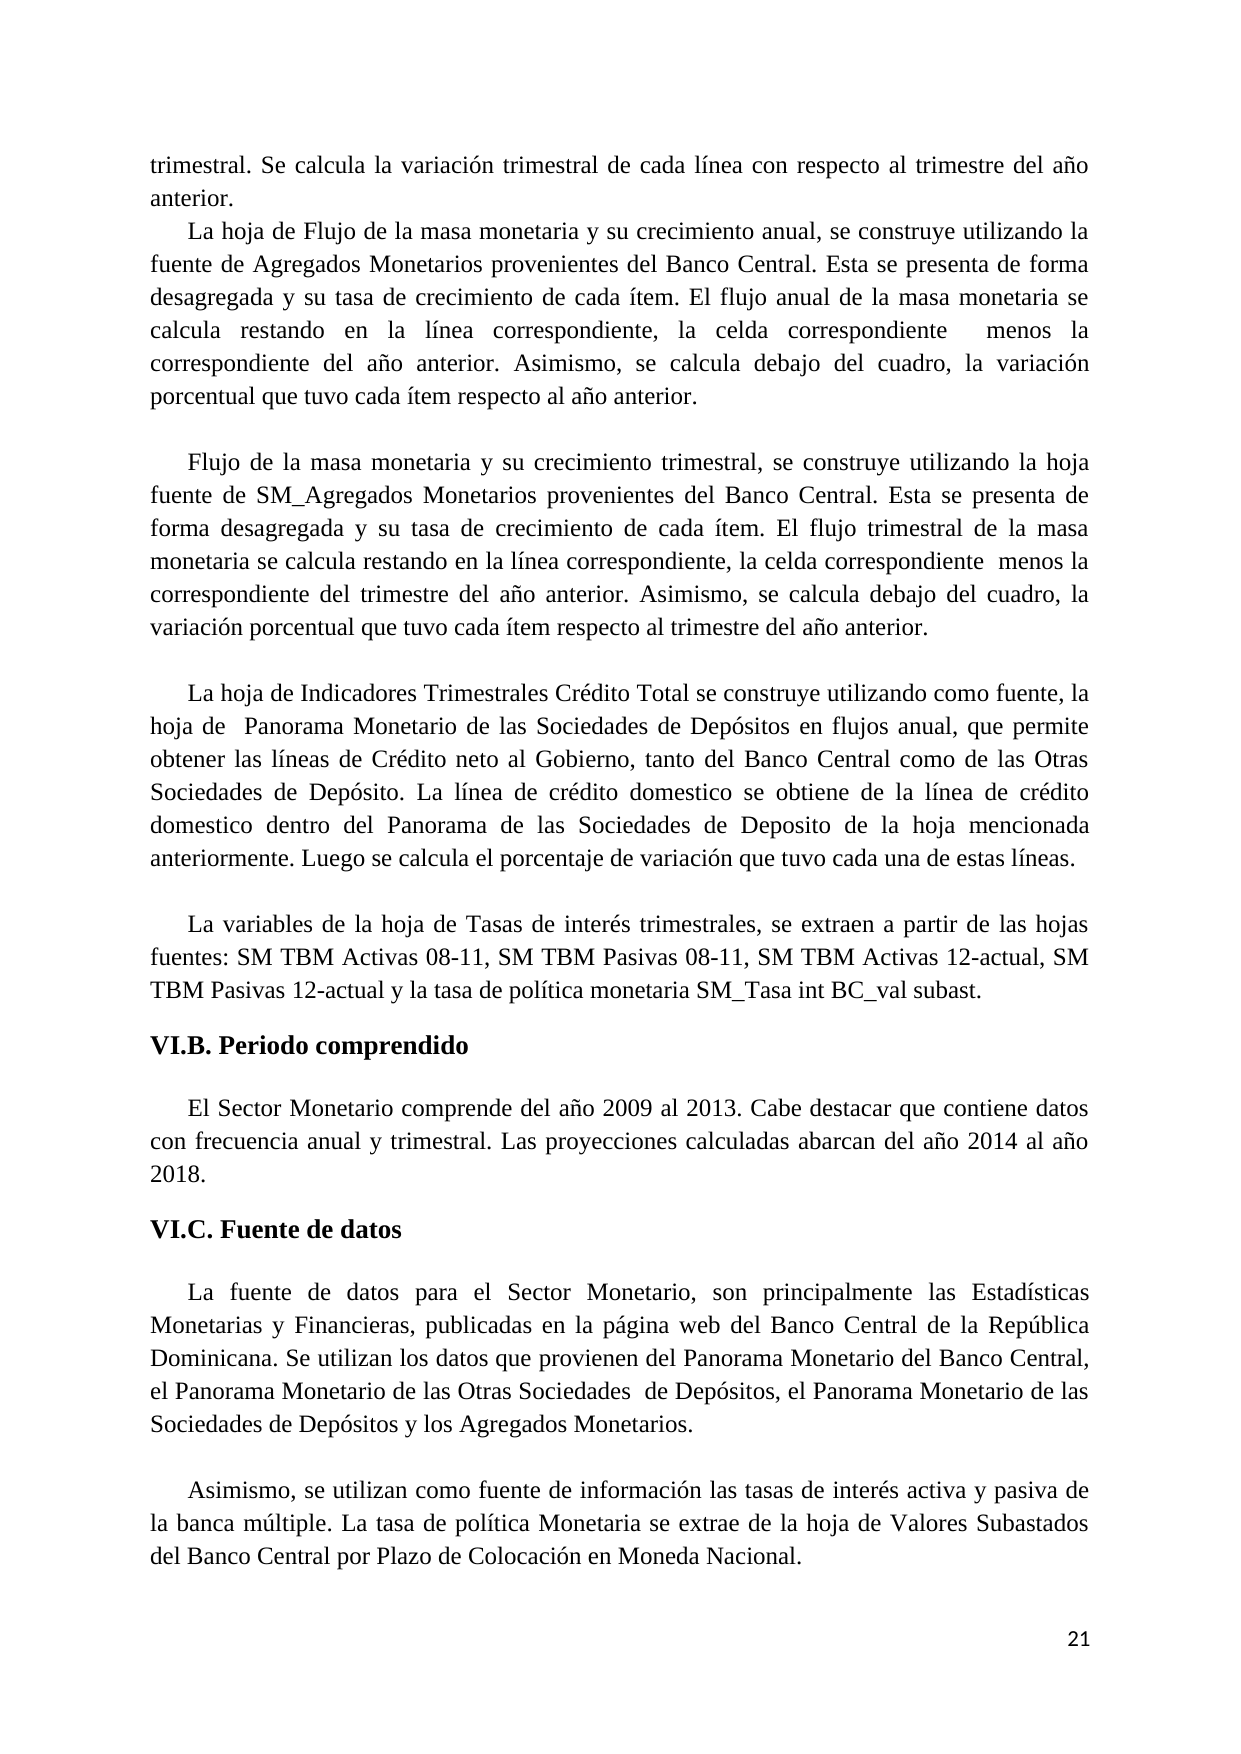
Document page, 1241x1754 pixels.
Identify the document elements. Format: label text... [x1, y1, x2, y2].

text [150, 150, 1090, 212]
text Asimismo, se utilizan como fuente de información las tasas de interés activa y pasiva de la banca múltiple. La tasa de política Monetaria se extrae de la hoja de Valores Subastados del Banco Central por Plazo de Colocación en Moneda Nacional. [150, 1475, 1090, 1570]
subtitle VI.B. Periodo comprendido [150, 1029, 1090, 1061]
subtitle VI.C. Fuente de datos [150, 1213, 1090, 1244]
text La variables de la hoja de Tasas de interés trimestrales, se extraen a partir de las hojas fuentes: SM TBM Activas 08-11, SM TBM Pasivas 08-11, SM TBM Activas 12-actual, SM TBM Pasivas 12-actual y la tasa de política monetaria SM_Tasa int BC_val subast. [150, 909, 1090, 1004]
text El Sector Monetario comprende del año 2009 al 2013. Cabe destacar que contiene datos con frecuencia anual y trimestral. Las proyecciones calculadas abarcan del año 2014 al año 2018. [150, 1093, 1090, 1188]
text La hoja de Indicadores Trimestrales Crédito Total se construye utilizando como fuente, la hoja de Panorama Monetario de las Sociedades de Depósitos en flujos anual, que permite obtener las líneas de Crédito neto al Gobierno, tanto del Banco Central como de las Otras Sociedades de Depósito. La línea de crédito domestico se obtiene de la línea de crédito domestico dentro del Panorama de las Sociedades de Deposito de la hoja mencionada anteriormente. Luego se calcula el porcentaje de variación que tuvo cada una de estas líneas. [150, 678, 1090, 872]
text La fuente de datos para el Sector Monetario, son principalmente las Estadísticas Monetarias y Financieras, publicadas en la página web del Banco Central de la República Dominicana. Se utilizan los datos que provienen del Panorama Monetario del Banco Central, el Panorama Monetario de las Otras Sociedades de Depósitos, el Panorama Monetario de las Sociedades de Depósitos y los Agregados Monetarios. [150, 1277, 1090, 1438]
text La hoja de Flujo de la masa monetaria y su crecimiento anual, se construye utilizando la fuente de Agregados Monetarios provenientes del Banco Central. Esta se presenta de forma desagregada y su tasa de crecimiento de cada ítem. El flujo anual de la masa monetaria se calcula restando en la línea correspondiente, la celda correspondiente menos la correspondiente del año anterior. Asimismo, se calcula debajo del cuadro, la variación porcentual que tuvo cada ítem respecto al año anterior. [150, 216, 1090, 410]
text Flujo de la masa monetaria y su crecimiento trimestral, se construye utilizando la hoja fuente de SM_Agregados Monetarios provenientes del Banco Central. Esta se presenta de forma desagregada y su tasa de crecimiento de cada ítem. El flujo trimestral de la masa monetaria se calcula restando en la línea correspondiente, la celda correspondiente menos la correspondiente del trimestre del año anterior. Asimismo, se calcula debajo del cuadro, la variación porcentual que tuvo cada ítem respecto al trimestre del año anterior. [150, 447, 1090, 641]
